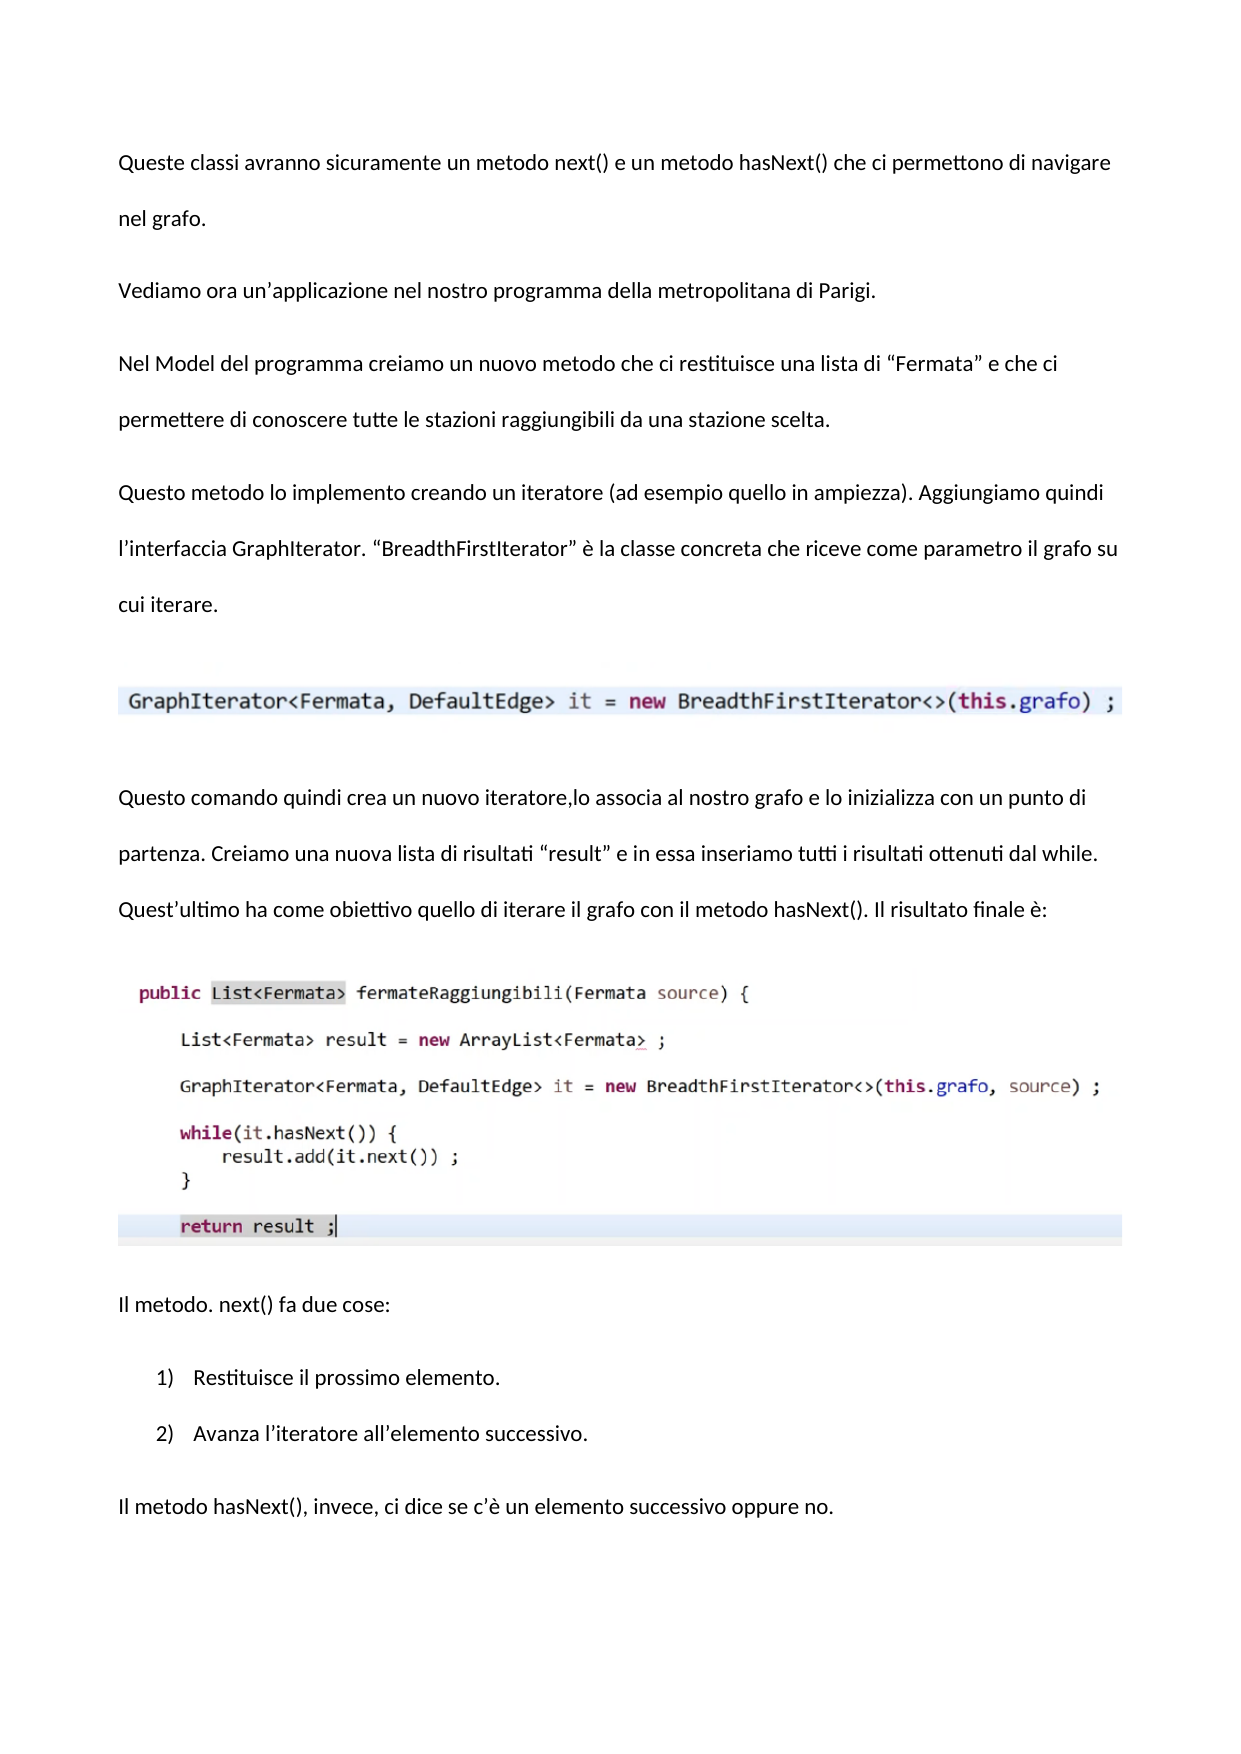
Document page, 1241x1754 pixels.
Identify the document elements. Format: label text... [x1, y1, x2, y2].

text Vediamo ora un’applicazione nel nostro programma della metropolitana di Parigi. [118, 276, 1122, 304]
picture [118, 968, 1123, 1246]
text Questo comando quindi crea un nuovo iteratore,lo associa al nostro grafo e lo inizializza con un punto di partenza. Creiamo una nuova lista di risultati “result” e in essa inseriamo tutti i risultati ottenuti dal while. Quest’ultimo ha come obiettivo quello di iterare il grafo con il metodo hasNext(). Il risultato finale è: [118, 783, 1122, 923]
list Avanza l’iteratore all’elemento successivo. [156, 1419, 1122, 1447]
text Il metodo hasNext(), invece, ci dice se c’è un elemento successivo oppure no. [118, 1492, 1122, 1520]
picture [118, 662, 1123, 739]
text Questo metodo lo implemento creando un iteratore (ad esempio quello in ampiezza). Aggiungiamo quindi l’interfaccia GraphIterator. “BreadthFirstIterator” è la classe concreta che riceve come parametro il grafo su cui iterare. [118, 478, 1122, 618]
list Restituisce il prossimo elemento. [156, 1363, 1122, 1391]
text Queste classi avranno sicuramente un metodo next() e un metodo hasNext() che ci permettono di navigare nel grafo. [118, 148, 1122, 232]
text Il metodo. next() fa due cose: [118, 1291, 1122, 1318]
text Nel Model del programma creiamo un nuovo metodo che ci restituisce una lista di “Fermata” e che ci permettere di conoscere tutte le stazioni raggiungibili da una stazione scelta. [118, 349, 1122, 433]
